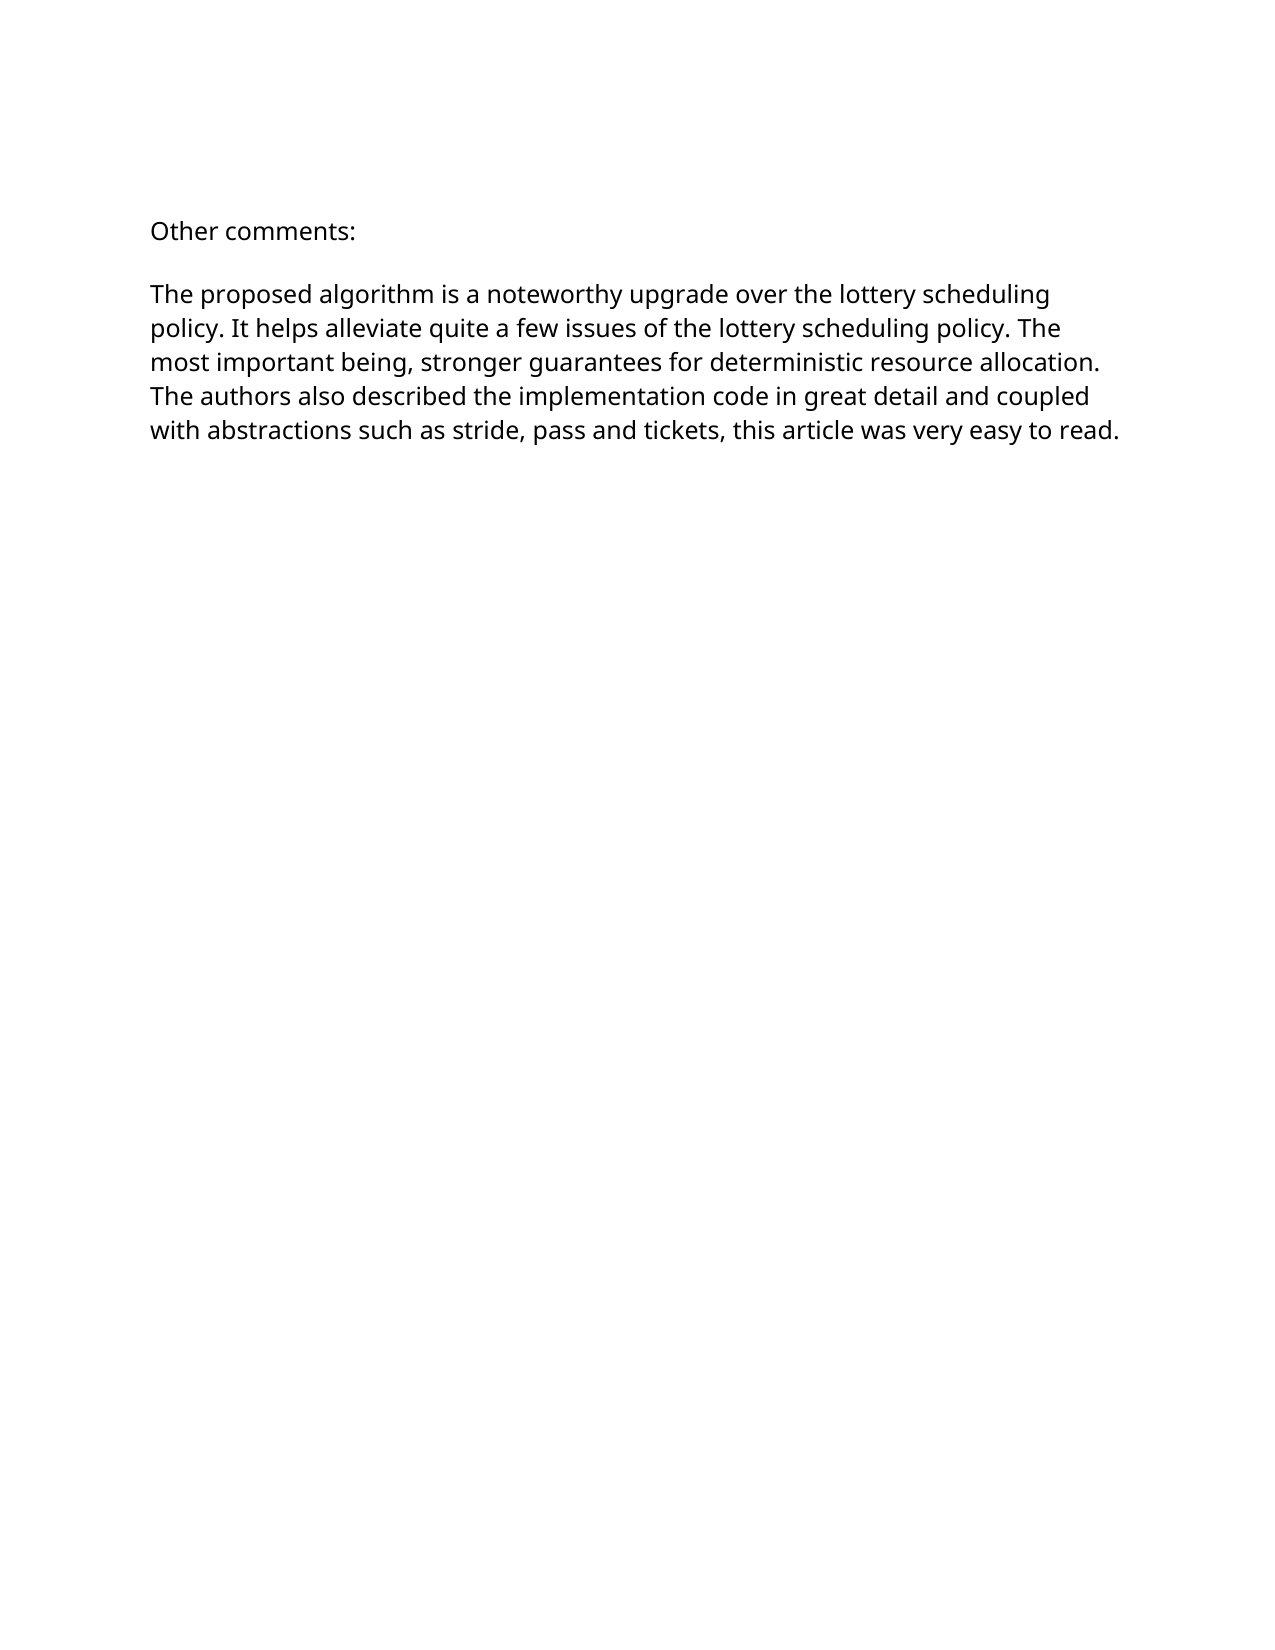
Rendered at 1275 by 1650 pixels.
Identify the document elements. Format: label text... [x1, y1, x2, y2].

text The proposed algorithm is a noteworthy upgrade over the lottery scheduling policy. It helps alleviate quite a few issues of the lottery scheduling policy. The most important being, stronger guarantees for deterministic resource allocation. The authors also described the implementation code in great detail and coupled with abstractions such as stride, pass and tickets, this article was very easy to read. [150, 276, 1125, 447]
text Other comments: [150, 213, 1125, 247]
